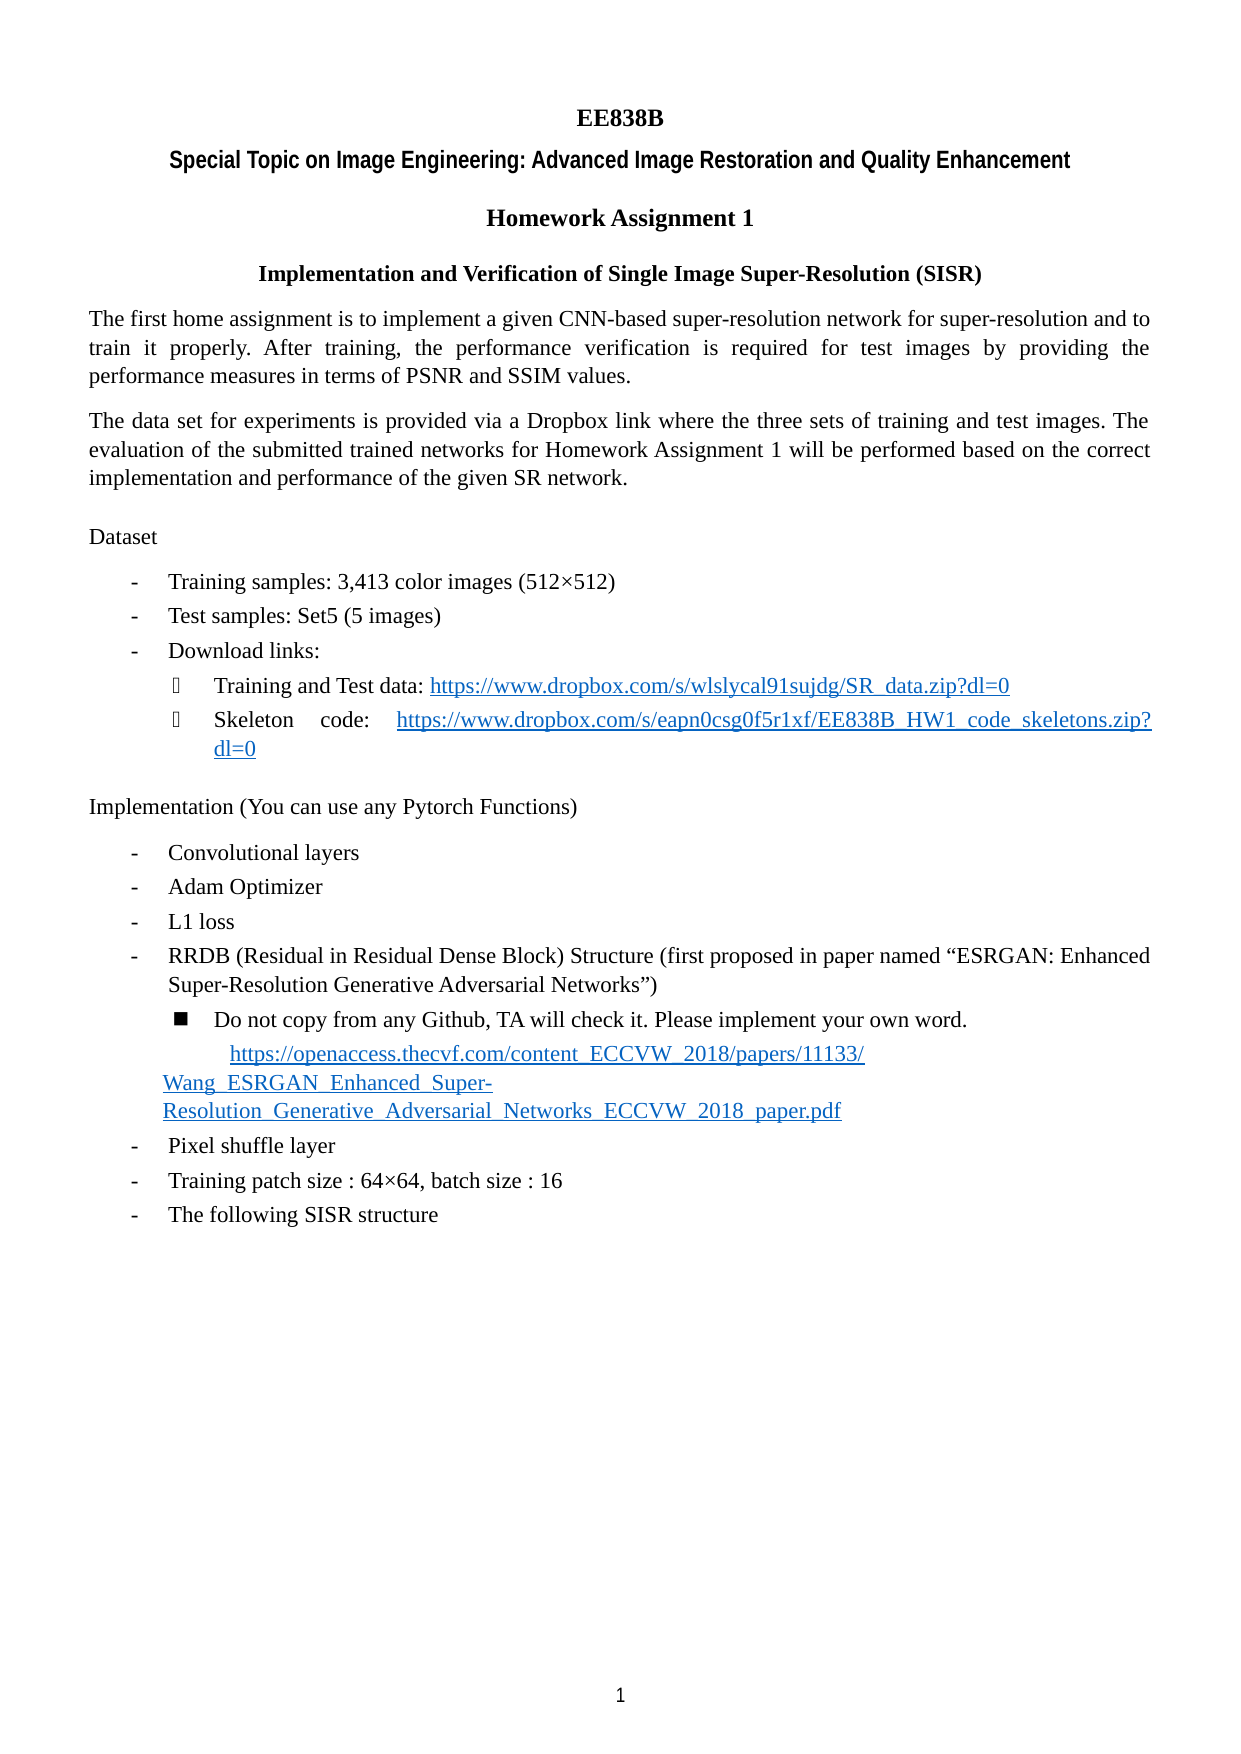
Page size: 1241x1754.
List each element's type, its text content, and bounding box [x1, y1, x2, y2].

list Test samples: Set5 (5 images) [131, 602, 1152, 629]
list Training patch size : 64×64, batch size : 16 [131, 1167, 1152, 1193]
list RRDB (Residual in Residual Dense Block) Structure (first proposed in paper named “ESRGAN: Enhanced Super-Resolution Generative Adversarial Networks”) [130, 943, 1152, 997]
text Dataset [89, 523, 1152, 549]
list L1 loss [131, 908, 1152, 934]
text Implementation and Verification of Single Image Super-Resolution (SISR) [89, 260, 1152, 287]
list Do not copy from any Github, TA will check it. Please implement your own word. [172, 1006, 1152, 1032]
list Training samples: 3,413 color images (512×512) [131, 568, 1152, 594]
title EE838B [89, 103, 1152, 132]
title Special Topic on Image Engineering: Advanced Image Restoration and Quality Enhancement [89, 145, 1152, 173]
list The following SISR structure [131, 1201, 1152, 1228]
text Implementation (You can use any Pytorch Functions) [89, 793, 1152, 820]
text https://openaccess.thecvf.com/content_ECCVW_2018/papers/11133/Wang_ESRGAN_Enhanced_Super-Resolution_Generative_Adversarial_Networks_ECCVW_2018_paper.pdf [162, 1040, 1152, 1124]
list Training and Test data: https://www.dropbox.com/s/wlslycal91sujdg/SR_data.zip?dl=0 [172, 672, 1152, 698]
list Skeleton code: https://www.dropbox.com/s/eapn0csg0f5r1xf/EE838B_HW1_code_skeletons.zip?dl=0 [172, 707, 1152, 761]
text Homework Assignment 1 [89, 203, 1152, 232]
list Download links: [131, 637, 1152, 663]
list Adam Optimizer [131, 873, 1152, 899]
text The data set for experiments is provided via a Dropbox link where the three sets of training and test images. The evaluation of the submitted trained networks for Homework Assignment 1 will be performed based on the correct implementation and performance of the given SR network. [89, 407, 1152, 491]
list Pixel shuffle layer [131, 1132, 1152, 1158]
list Convolutional layers [131, 838, 1152, 865]
text The first home assignment is to implement a given CNN-based super-resolution network for super-resolution and to train it properly. After training, the performance verification is required for test images by providing the performance measures in terms of PSNR and SSIM values. [89, 305, 1152, 389]
